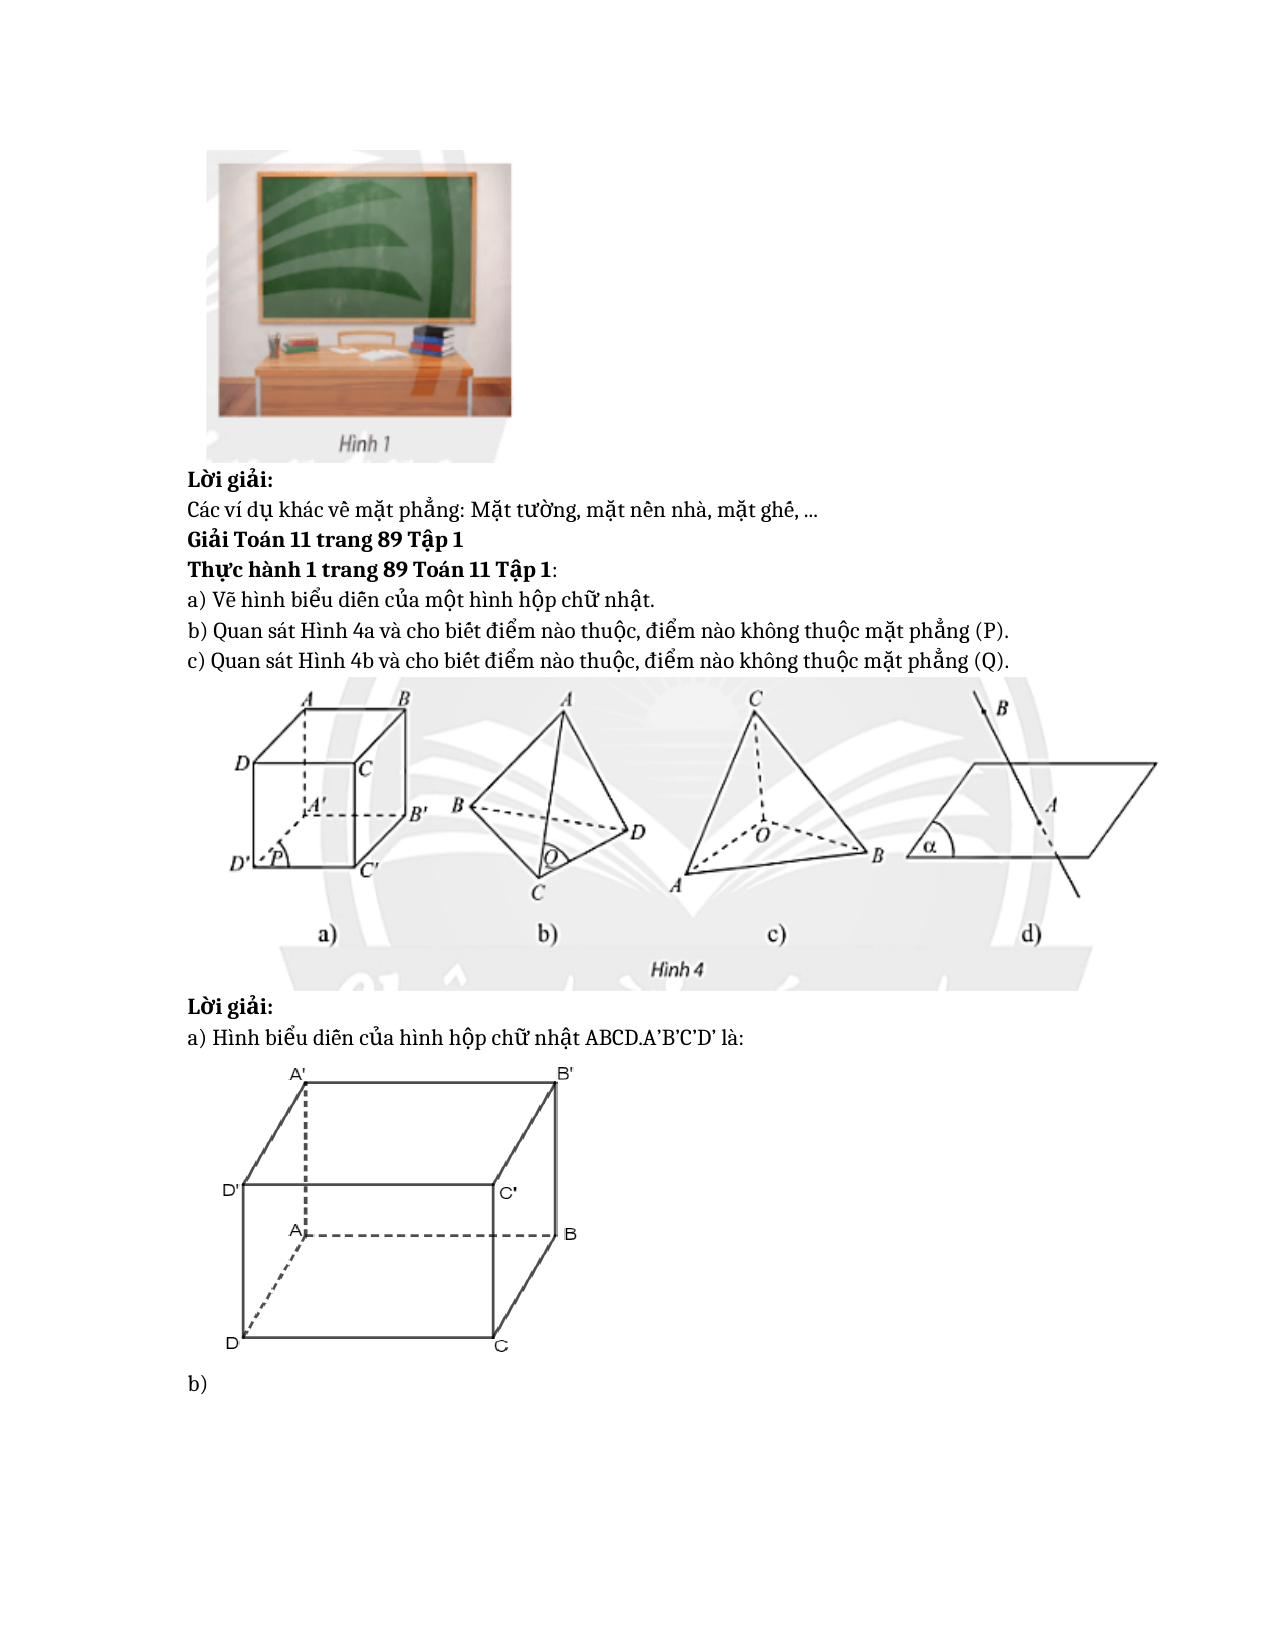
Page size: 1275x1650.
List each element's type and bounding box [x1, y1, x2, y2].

picture [206, 150, 524, 463]
text [187, 150, 1087, 1397]
picture [206, 677, 1193, 991]
picture [206, 1054, 624, 1367]
